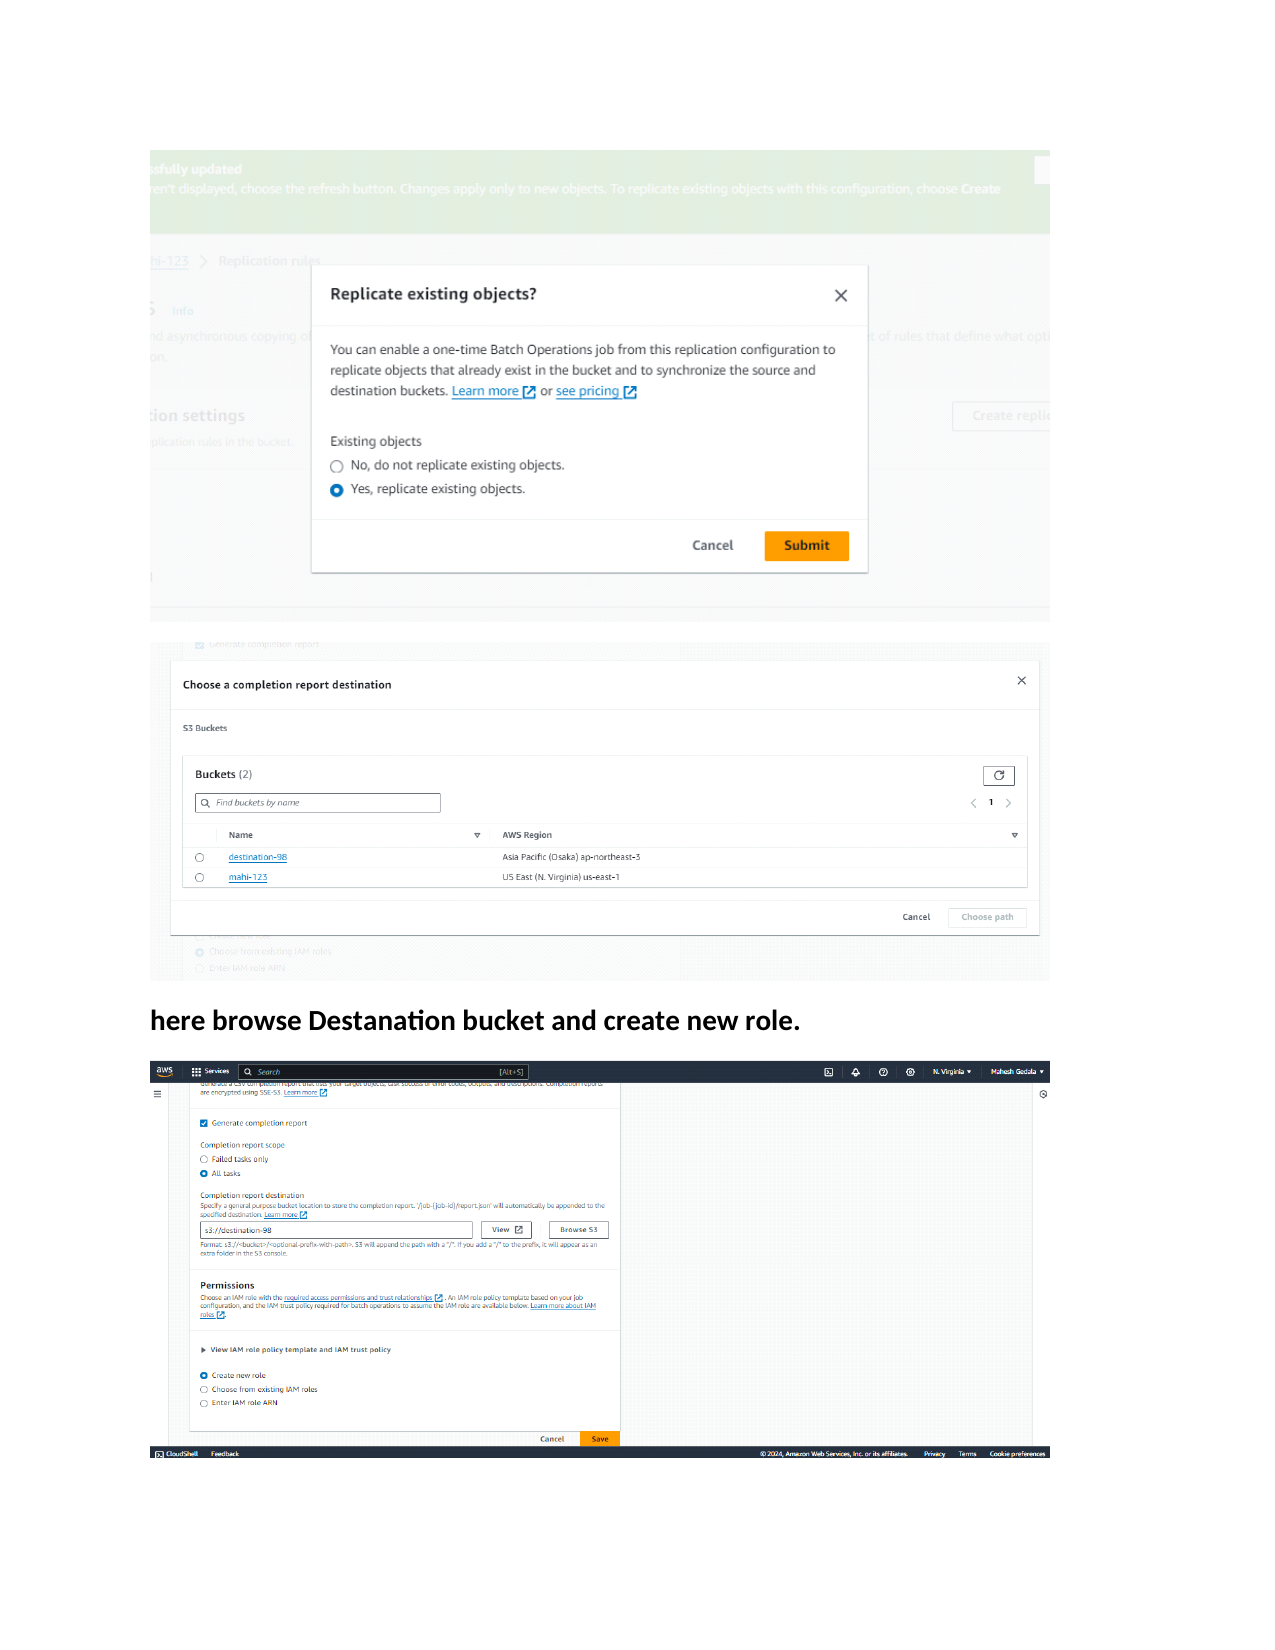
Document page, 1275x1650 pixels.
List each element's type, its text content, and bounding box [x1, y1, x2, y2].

picture [150, 642, 1050, 981]
picture [150, 1058, 1050, 1458]
picture [150, 150, 1050, 622]
text here browse Destanation bucket and create new role. [150, 1002, 1125, 1037]
